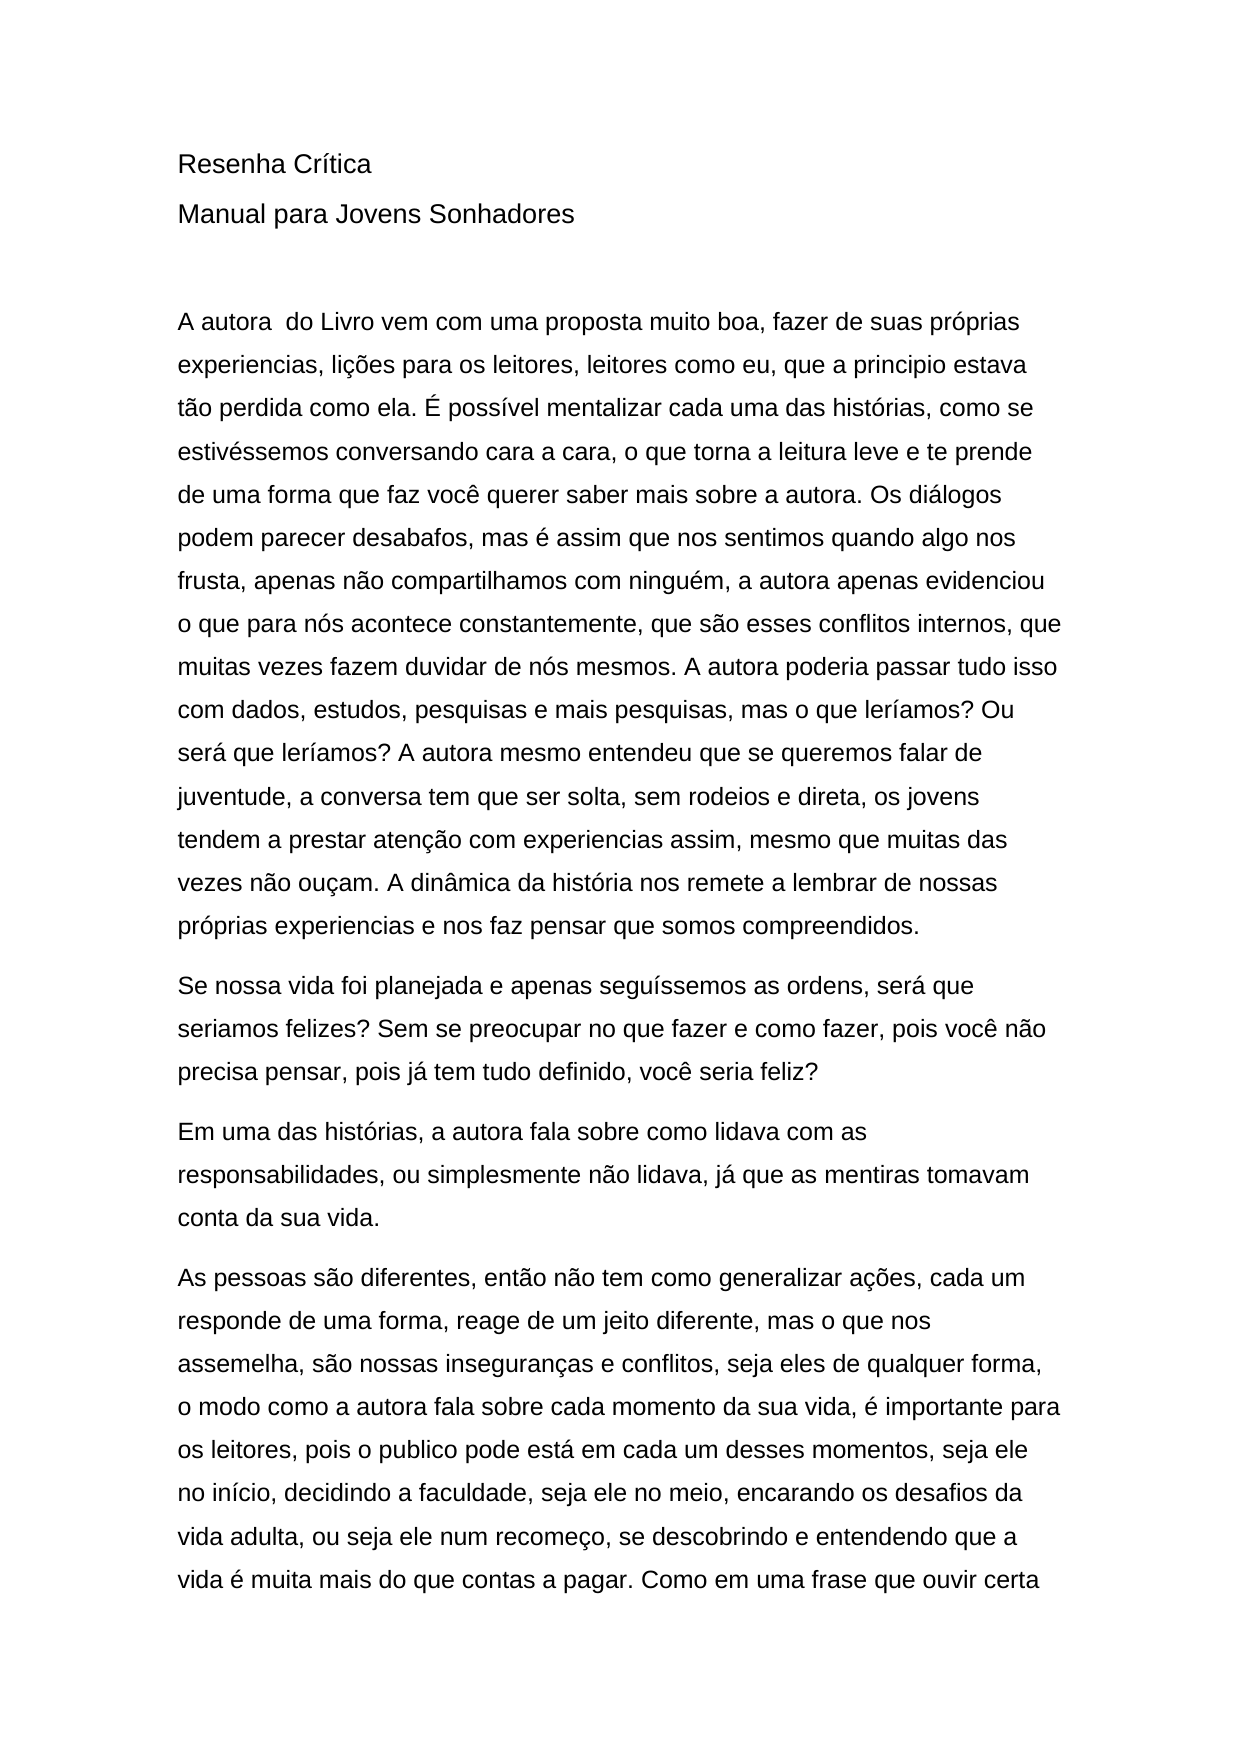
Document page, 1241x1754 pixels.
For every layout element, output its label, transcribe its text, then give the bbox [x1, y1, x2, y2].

text Se nossa vida foi planejada e apenas seguíssemos as ordens, será que seriamos felizes? Sem se preocupar no que fazer e como fazer, pois você não precisa pensar, pois já tem tudo definido, você seria feliz? [177, 971, 1063, 1086]
text Manual para Jovens Sonhadores [177, 198, 1063, 229]
text Resenha Crítica [177, 148, 1063, 179]
text A autora do Livro vem com uma proposta muito boa, fazer de suas próprias experiencias, lições para os leitores, leitores como eu, que a principio estava tão perdida como ela. É possível mentalizar cada uma das histórias, como se estivéssemos conversando cara a cara, o que torna a leitura leve e te prende de uma forma que faz você querer saber mais sobre a autora. Os diálogos podem parecer desabafos, mas é assim que nos sentimos quando algo nos frusta, apenas não compartilhamos com ninguém, a autora apenas evidenciou o que para nós acontece constantemente, que são esses conflitos internos, que muitas vezes fazem duvidar de nós mesmos. A autora poderia passar tudo isso com dados, estudos, pesquisas e mais pesquisas, mas o que leríamos? Ou será que leríamos? A autora mesmo entendeu que se queremos falar de juventude, a conversa tem que ser solta, sem rodeios e direta, os jovens tendem a prestar atenção com experiencias assim, mesmo que muitas das vezes não ouçam. A dinâmica da história nos remete a lembrar de nossas próprias experiencias e nos faz pensar que somos compreendidos. [177, 307, 1063, 939]
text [177, 1263, 1063, 1593]
text Em uma das histórias, a autora fala sobre como lidava com as responsabilidades, ou simplesmente não lidava, já que as mentiras tomavam conta da sua vida. [177, 1117, 1063, 1232]
